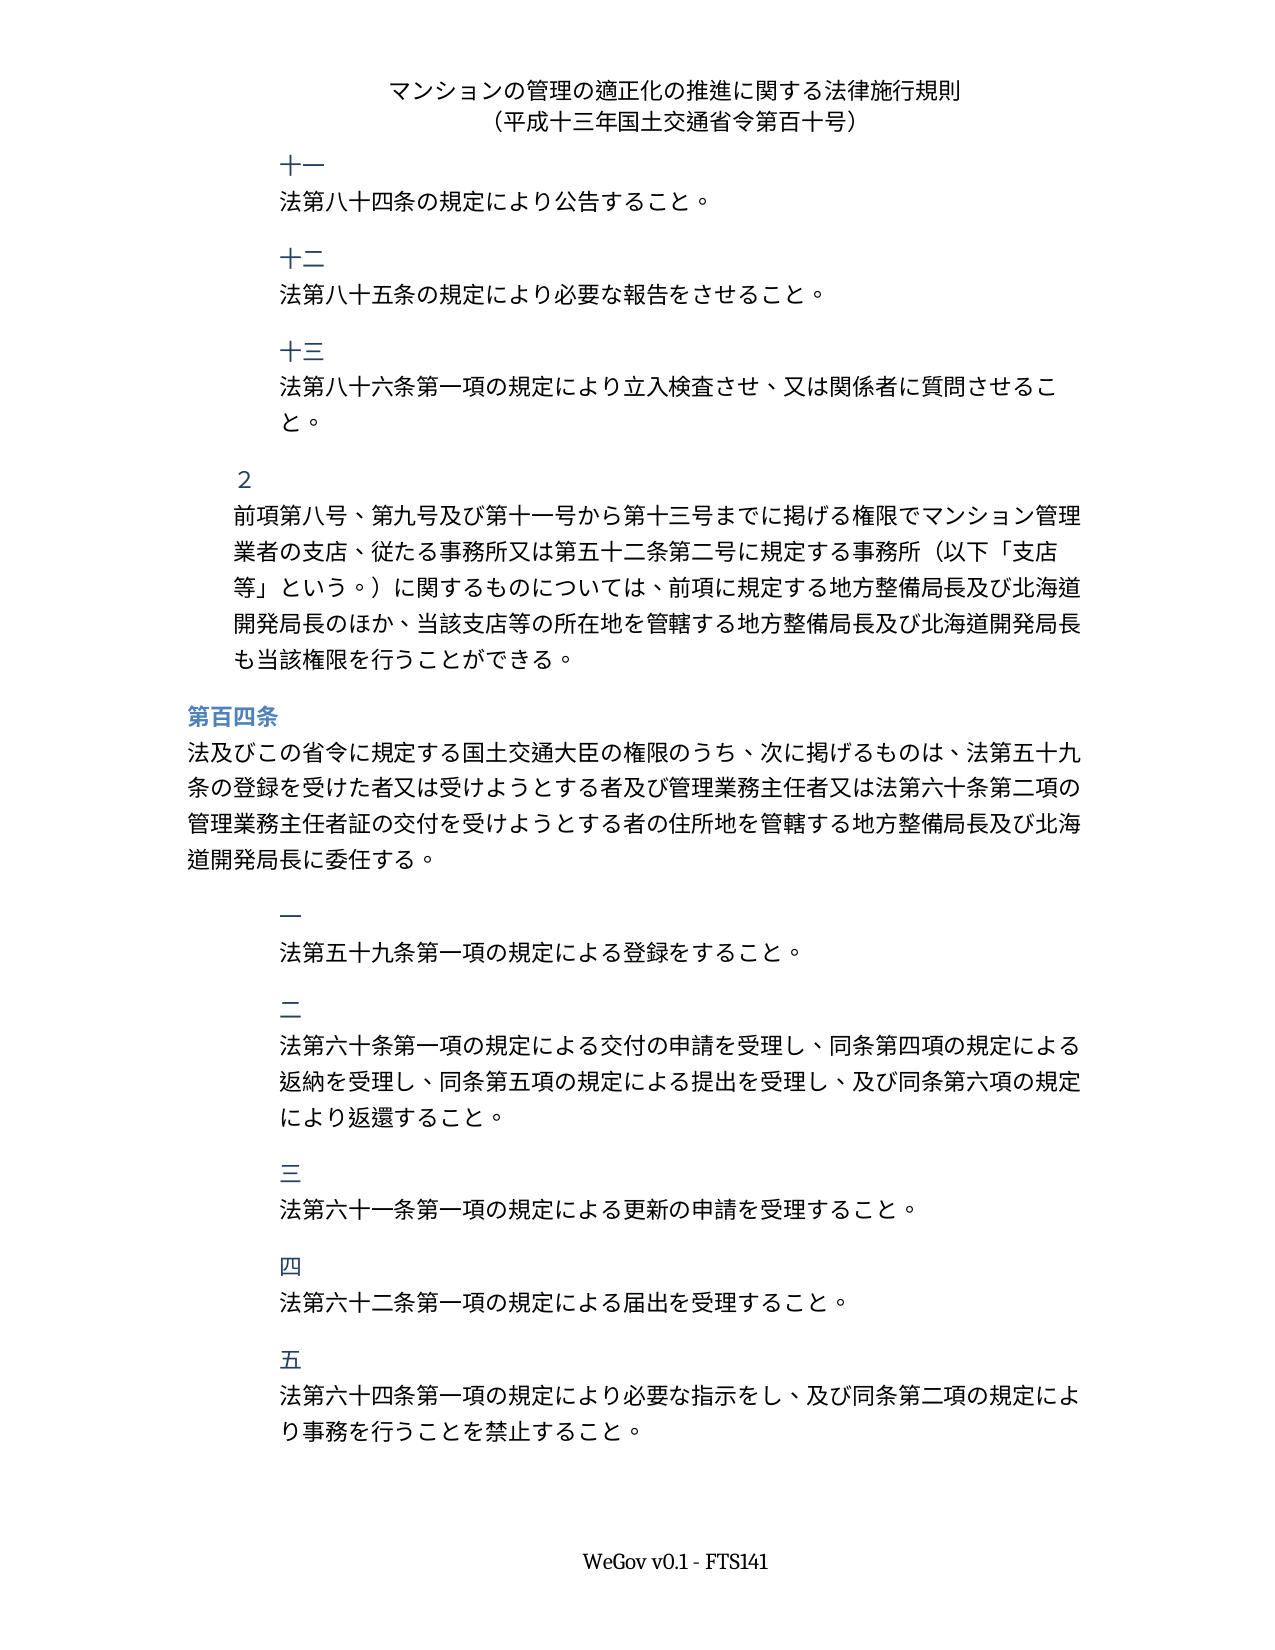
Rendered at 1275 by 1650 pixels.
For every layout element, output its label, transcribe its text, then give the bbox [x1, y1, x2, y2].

text 法第六十条第一項の規定による交付の申請を受理し、同条第四項の規定による返納を受理し、同条第五項の規定による提出を受理し、及び同条第六項の規定により返還すること。 [279, 1030, 1087, 1133]
text 法及びこの省令に規定する国土交通大臣の権限のうち、次に掲げるものは、法第五十九条の登録を受けた者又は受けようとする者及び管理業務主任者又は法第六十条第二項の管理業務主任者証の交付を受けようとする者の住所地を管轄する地方整備局長及び北海道開発局長に委任する。 [187, 736, 1087, 876]
text 法第八十五条の規定により必要な報告をさせること。 [279, 279, 1087, 310]
text 法第八十六条第一項の規定により立入検査させ、又は関係者に質問させること。 [279, 371, 1087, 438]
subtitle 二 [279, 994, 1087, 1025]
text 法第五十九条第一項の規定による登録をすること。 [279, 937, 1087, 968]
subtitle 三 [279, 1158, 1087, 1189]
subtitle 第百四条 [187, 701, 1087, 732]
text 前項第八号、第九号及び第十一号から第十三号までに掲げる権限でマンション管理業者の支店、従たる事務所又は第五十二条第二号に規定する事務所（以下「支店等」という。）に関するものについては、前項に規定する地方整備局長及び北海道開発局長のほか、当該支店等の所在地を管轄する地方整備局長及び北海道開発局長も当該権限を行うことができる。 [233, 500, 1087, 675]
text 法第六十一条第一項の規定による更新の申請を受理すること。 [279, 1194, 1087, 1226]
subtitle 一 [279, 901, 1087, 932]
subtitle ２ [233, 464, 1087, 495]
subtitle 五 [279, 1344, 1087, 1375]
subtitle 四 [279, 1251, 1087, 1282]
text 法第六十二条第一項の規定による届出を受理すること。 [279, 1287, 1087, 1318]
text 法第六十四条第一項の規定により必要な指示をし、及び同条第二項の規定により事務を行うことを禁止すること。 [279, 1380, 1087, 1447]
text 法第八十四条の規定により公告すること。 [279, 186, 1087, 217]
subtitle 十一 [279, 150, 1087, 181]
subtitle 十二 [279, 243, 1087, 274]
subtitle 十三 [279, 335, 1087, 367]
